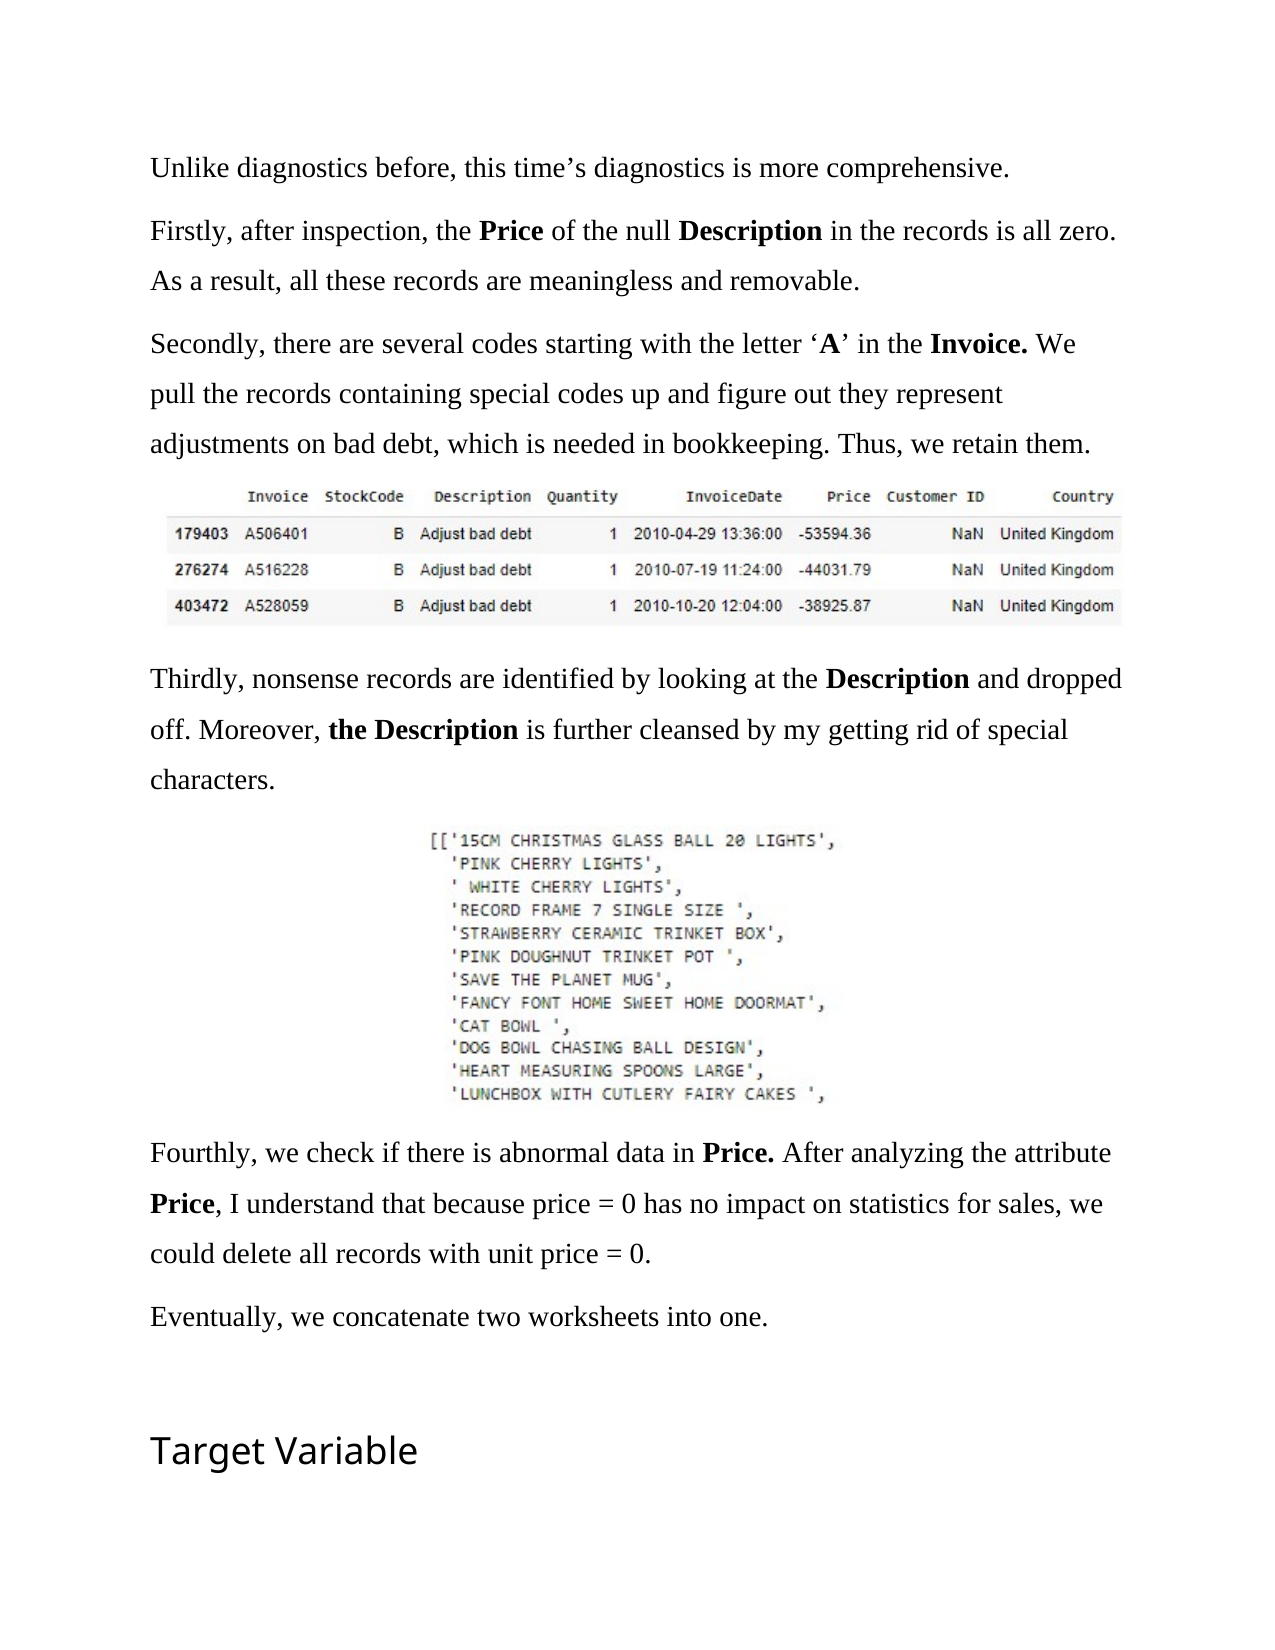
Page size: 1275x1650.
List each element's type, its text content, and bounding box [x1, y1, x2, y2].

text Unlike diagnostics before, this time’s diagnostics is more comprehensive. [150, 150, 1125, 183]
picture [150, 489, 1125, 636]
picture [419, 825, 856, 1110]
text Secondly, there are several codes starting with the letter ‘A’ in the Invoice. We pull the records containing special codes up and figure out they represent adjustments on bad debt, which is needed in bookkeeping. Thus, we retain them. [150, 326, 1125, 460]
text Thirdly, nonsense records are identified by looking at the Description and dropped off. Moreover, the Description is further cleansed by my getting rid of special characters. [150, 662, 1125, 796]
text Firstly, after inspection, the Price of the null Description in the records is all zero. As a result, all these records are meaningless and removable. [150, 213, 1125, 297]
text Eventually, we concatenate two worksheets into one. [150, 1299, 1125, 1333]
text Target Variable [150, 1425, 1125, 1476]
text Fourthly, we check if there is abnormal data in Price. After analyzing the attribute Price, I understand that because price = 0 has no impact on statistics for sales, we could delete all records with unit price = 0. [150, 1136, 1125, 1270]
